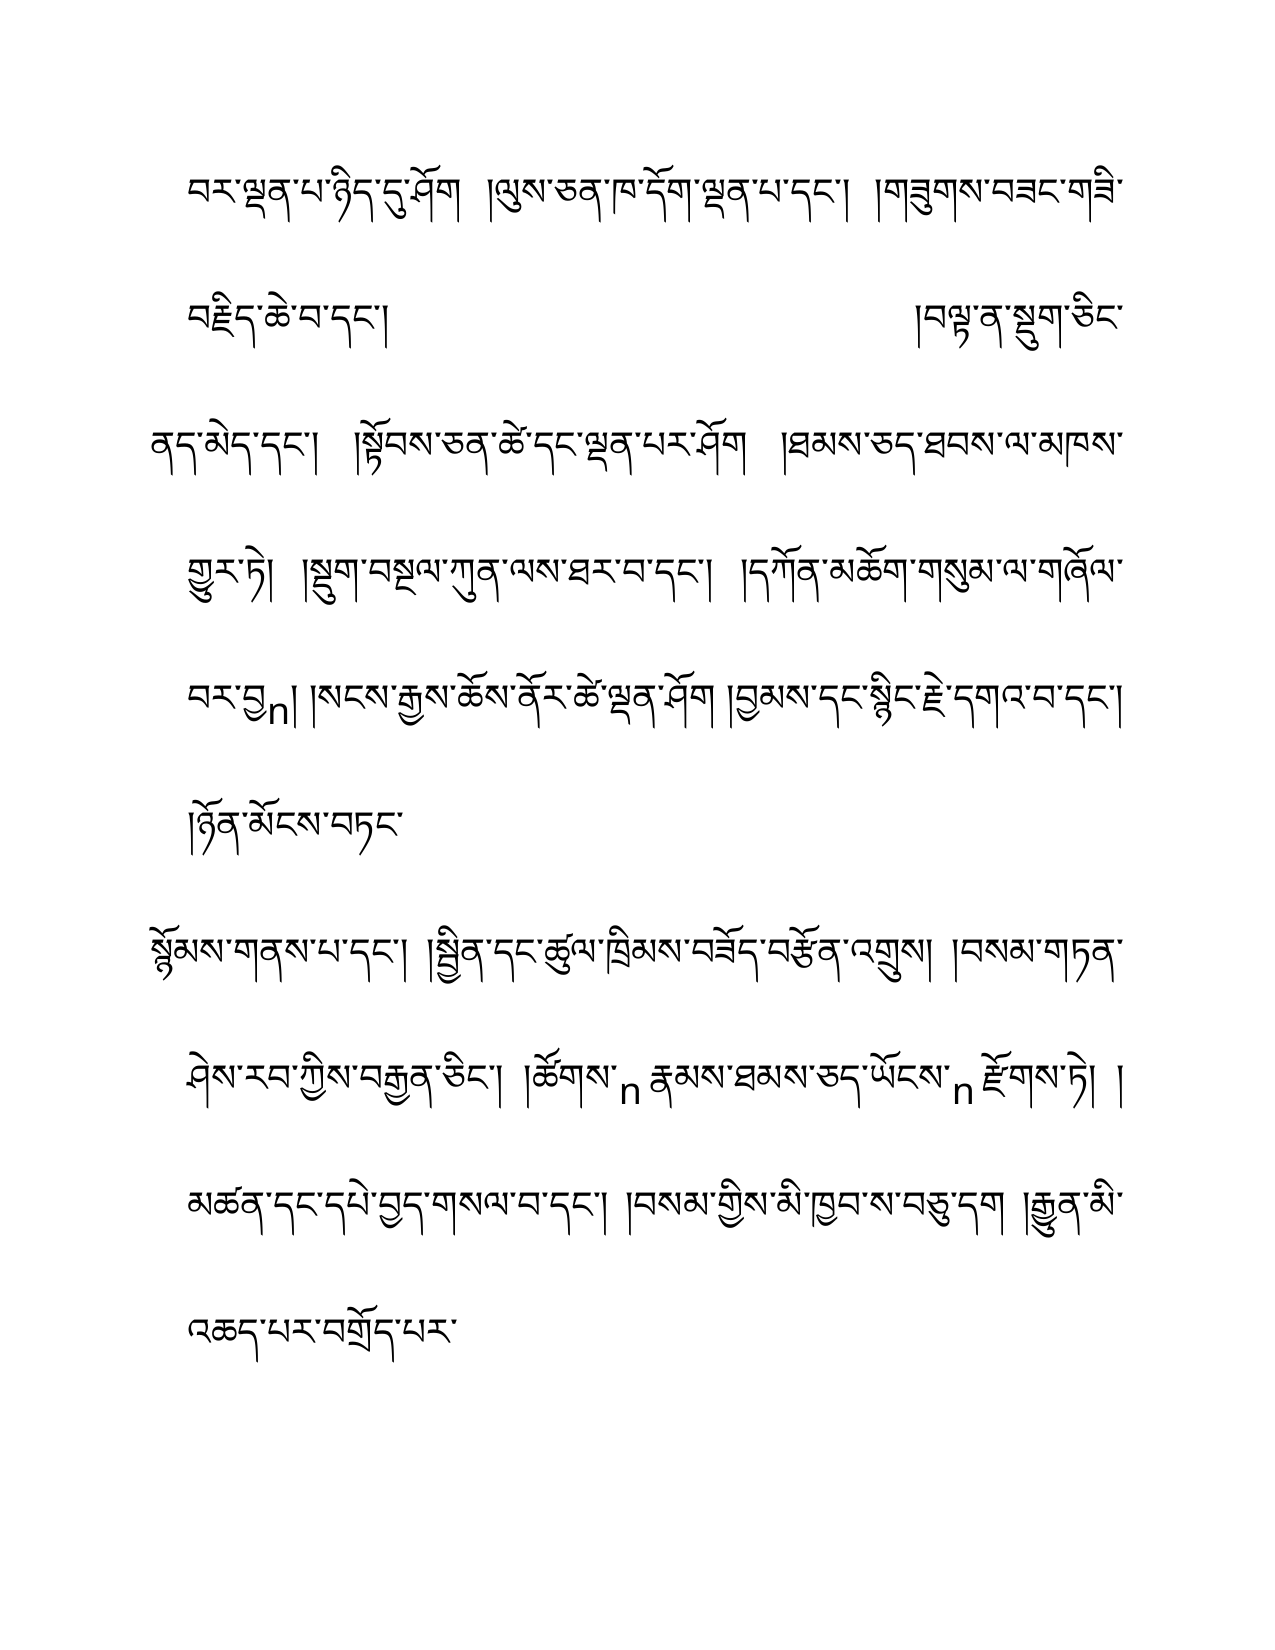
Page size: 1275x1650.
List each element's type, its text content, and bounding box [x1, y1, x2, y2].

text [150, 150, 1125, 382]
text སྙོམས་གནས་པ་དང་། །སྦྱིན་དང་ཚུལ་ཁྲིམས་བཟོད་བརྩོན་འགྲུས། །བསམ་གཏན་ཤེས་རབ་ཀྱིས་བརྒྱན་ཅིང་། །ཚོགས་nརྣམས་ཐམས་ཅད་ཡོངས་nརྫོགས་ཏེ། །མཚན་དང་དཔེ་བྱད་གསལ་བ་དང་། །བསམ་གྱིས་མི་ཁྱབ་ས་བཅུ་དག །རྒྱུན་མི་འཆད་པར་བགྲོད་པར་ [150, 910, 1125, 1396]
text ནད་མེད་དང་། །སྟོབས་ཅན་ཚེ་དང་ལྡན་པར་ཤོག །ཐམས་ཅད་ཐབས་ལ་མཁས་གྱུར་ཏེ། །སྡུག་བསྔལ་ཀུན་ལས་ཐར་བ་དང་། །དཀོན་མཆོག་གསུམ་ལ་གཞོལ་བར་བྱn། །སངས་རྒྱས་ཆོས་ནོར་ཚེ་ལྡན་ཤོག །བྱམས་དང་སྙིང་རྗེ་དགའ་བ་དང་། །ཉོན་མོངས་བཏང་ [150, 403, 1125, 889]
